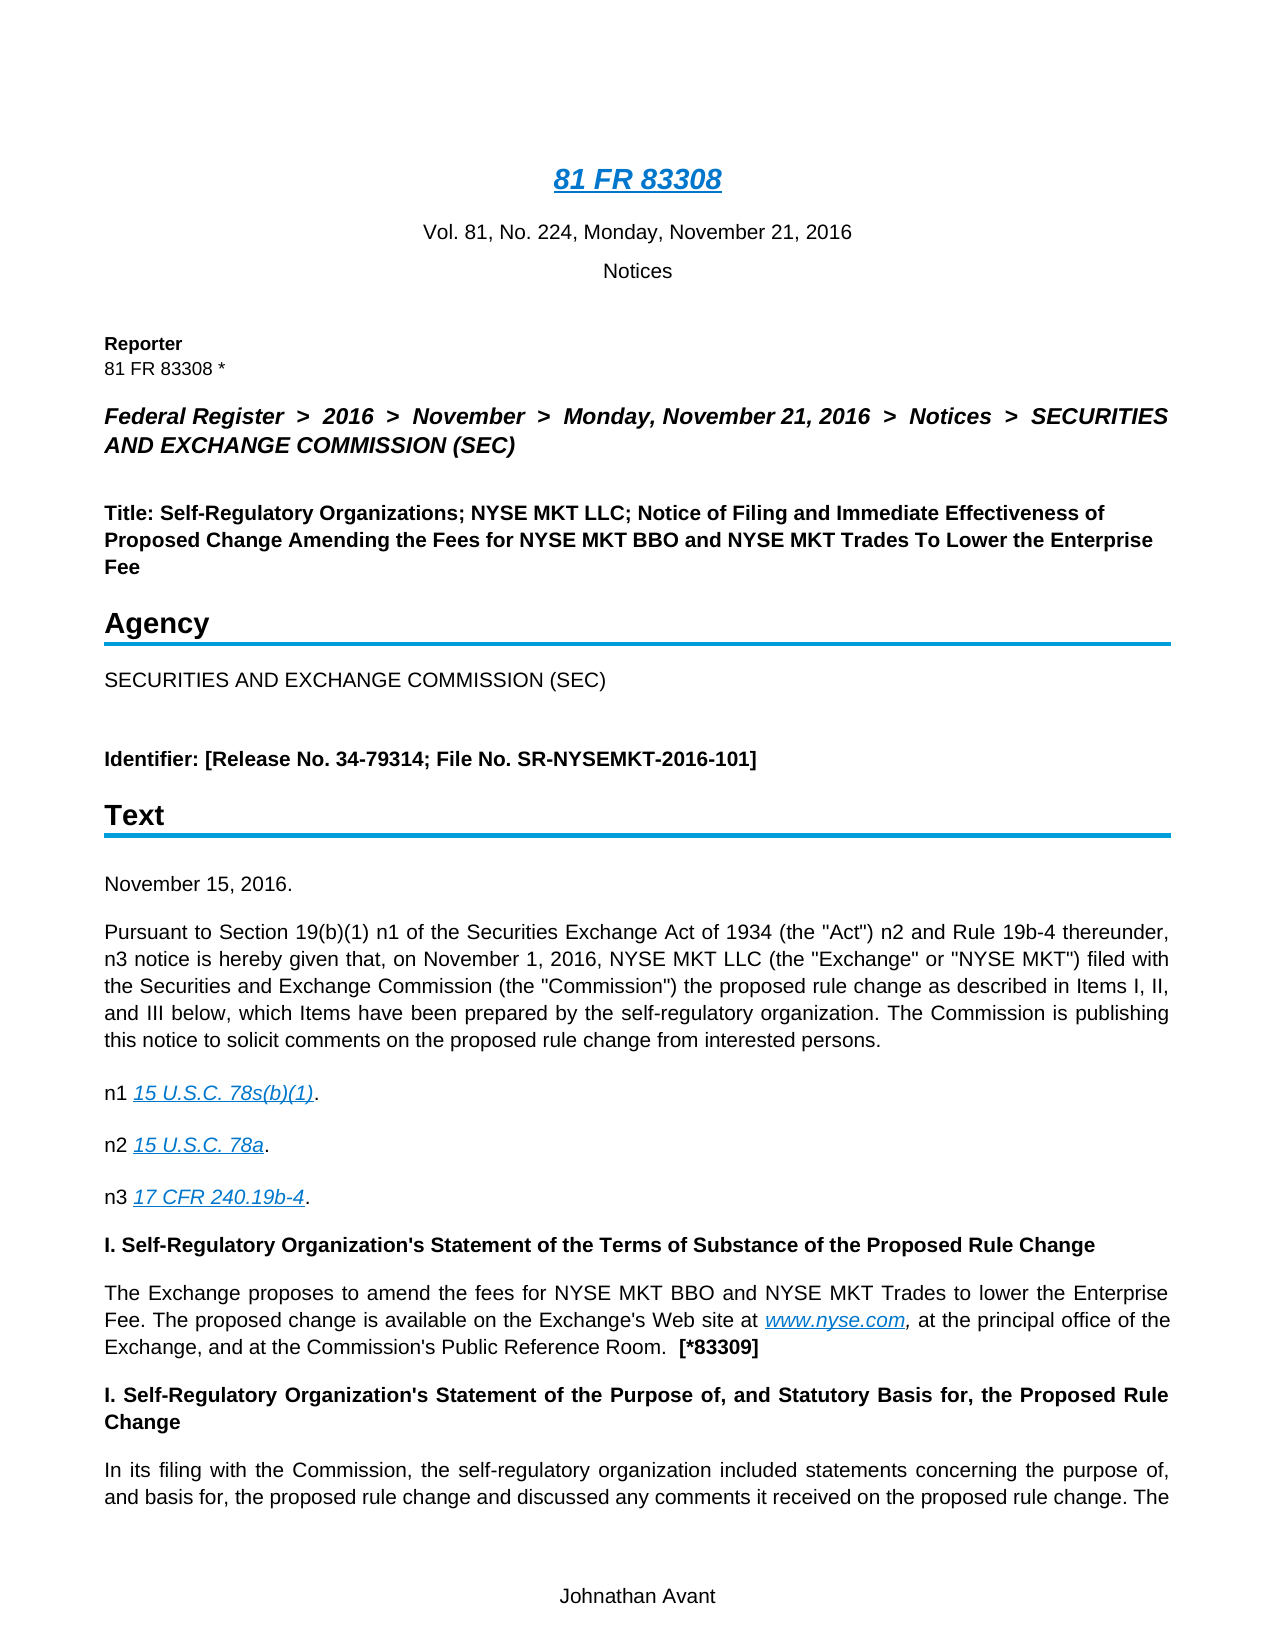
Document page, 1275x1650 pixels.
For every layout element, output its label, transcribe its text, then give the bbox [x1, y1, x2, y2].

text Vol. 81, No. 224, Monday, November 21, 2016 [104, 217, 1171, 244]
text 81 FR 83308 * [104, 354, 1171, 379]
text n3 17 CFR 240.19b-4. [104, 1181, 1171, 1208]
text n1 15 U.S.C. 78s(b)(1). [104, 1077, 1171, 1104]
text Agency [104, 604, 1171, 639]
subtitle 81 FR 83308 [104, 160, 1171, 196]
text SECURITIES AND EXCHANGE COMMISSION (SEC) [104, 665, 1171, 692]
text November 15, 2016. [104, 869, 1171, 896]
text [104, 1454, 1171, 1508]
text Text [104, 796, 1171, 831]
text I. Self-Regulatory Organization's Statement of the Purpose of, and Statutory Basis for, the Proposed Rule Change [104, 1379, 1171, 1433]
text Federal Register > 2016 > November > Monday, November 21, 2016 > Notices > SECURITIES AND EXCHANGE COMMISSION (SEC) [104, 400, 1171, 458]
text Title: Self-Regulatory Organizations; NYSE MKT LLC; Notice of Filing and Immediate Effectiveness of Proposed Change Amending the Fees for NYSE MKT BBO and NYSE MKT Trades To Lower the Enterprise Fee [104, 471, 1171, 579]
text Identifier: [Release No. 34-79314; File No. SR-NYSEMKT-2016-101] [104, 717, 1171, 771]
text Reporter [104, 329, 1171, 354]
text I. Self-Regulatory Organization's Statement of the Terms of Substance of the Proposed Rule Change [104, 1229, 1171, 1256]
text Pursuant to Section 19(b)(1) n1 of the Securities Exchange Act of 1934 (the "Act") n2 and Rule 19b-4 thereunder, n3 notice is hereby given that, on November 1, 2016, NYSE MKT LLC (the "Exchange" or "NYSE MKT") filed with the Securities and Exchange Commission (the "Commission") the proposed rule change as described in Items I, II, and III below, which Items have been prepared by the self-regulatory organization. The Commission is publishing this notice to solicit comments on the proposed rule change from interested persons. [104, 917, 1171, 1052]
text Notices [104, 256, 1171, 283]
text n2 15 U.S.C. 78a. [104, 1129, 1171, 1156]
text The Exchange proposes to amend the fees for NYSE MKT BBO and NYSE MKT Trades to lower the Enterprise Fee. The proposed change is available on the Exchange's Web site at www.nyse.com, at the principal office of the Exchange, and at the Commission's Public Reference Room. [*83309] [104, 1277, 1171, 1358]
